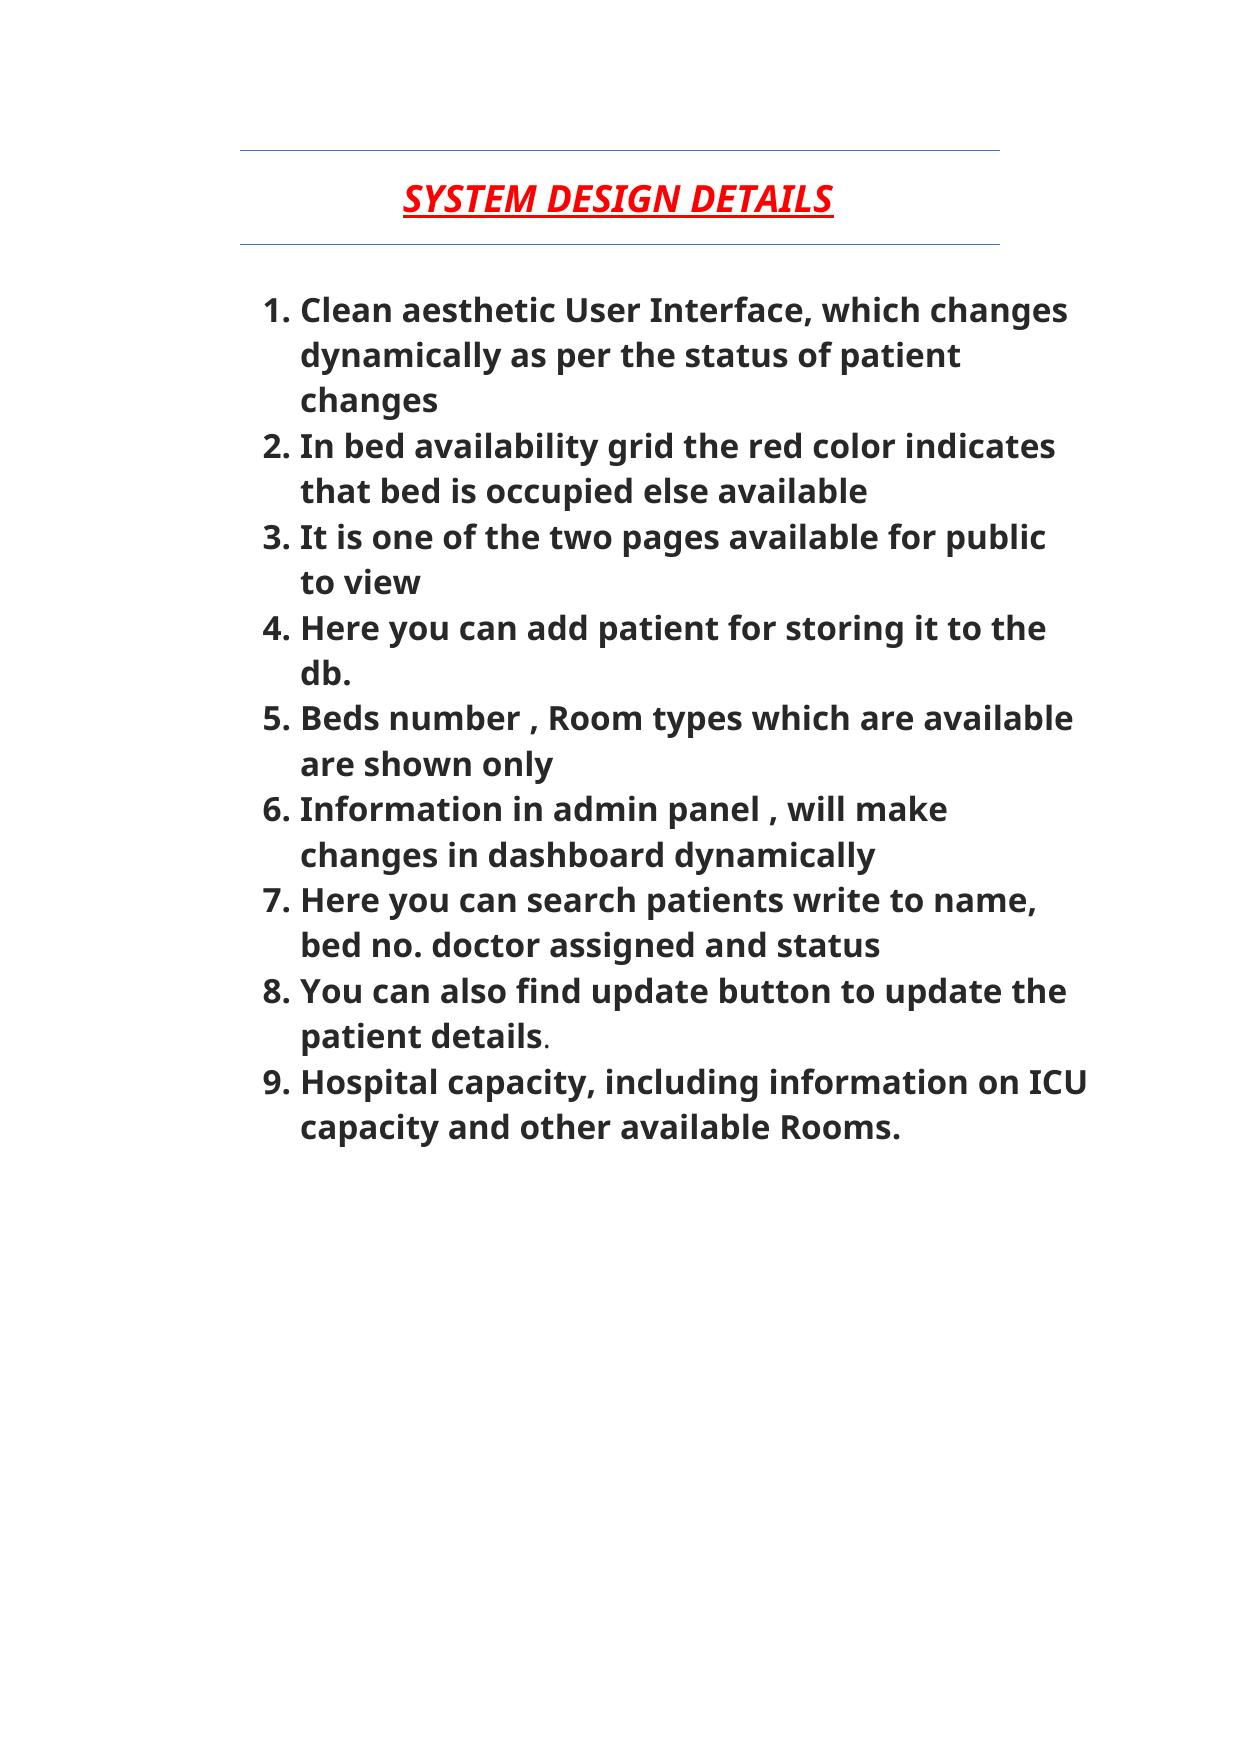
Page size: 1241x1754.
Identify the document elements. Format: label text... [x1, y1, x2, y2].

list You can also find update button to update the patient details. [543, 968, 1090, 1058]
list In bed availability grid the red color indicates that bed is occupied else available [262, 423, 1090, 513]
list Here you can add patient for storing it to the db. [262, 604, 1090, 695]
list Information in admin panel , will make changes in dashboard dynamically [262, 786, 1090, 877]
list Hospital capacity, including information on ICU capacity and other available Rooms. [262, 1058, 1090, 1149]
list It is one of the two pages available for public to view [262, 513, 1090, 604]
list Clean aesthetic User Interface, which changes dynamically as per the status of patient changes [262, 286, 1090, 423]
list Beds number , Room types which are available are shown only [262, 695, 1090, 786]
text SYSTEM DESIGN DETAILS [240, 151, 1000, 244]
list Here you can search patients write to name, bed no. doctor assigned and status [881, 877, 1090, 968]
